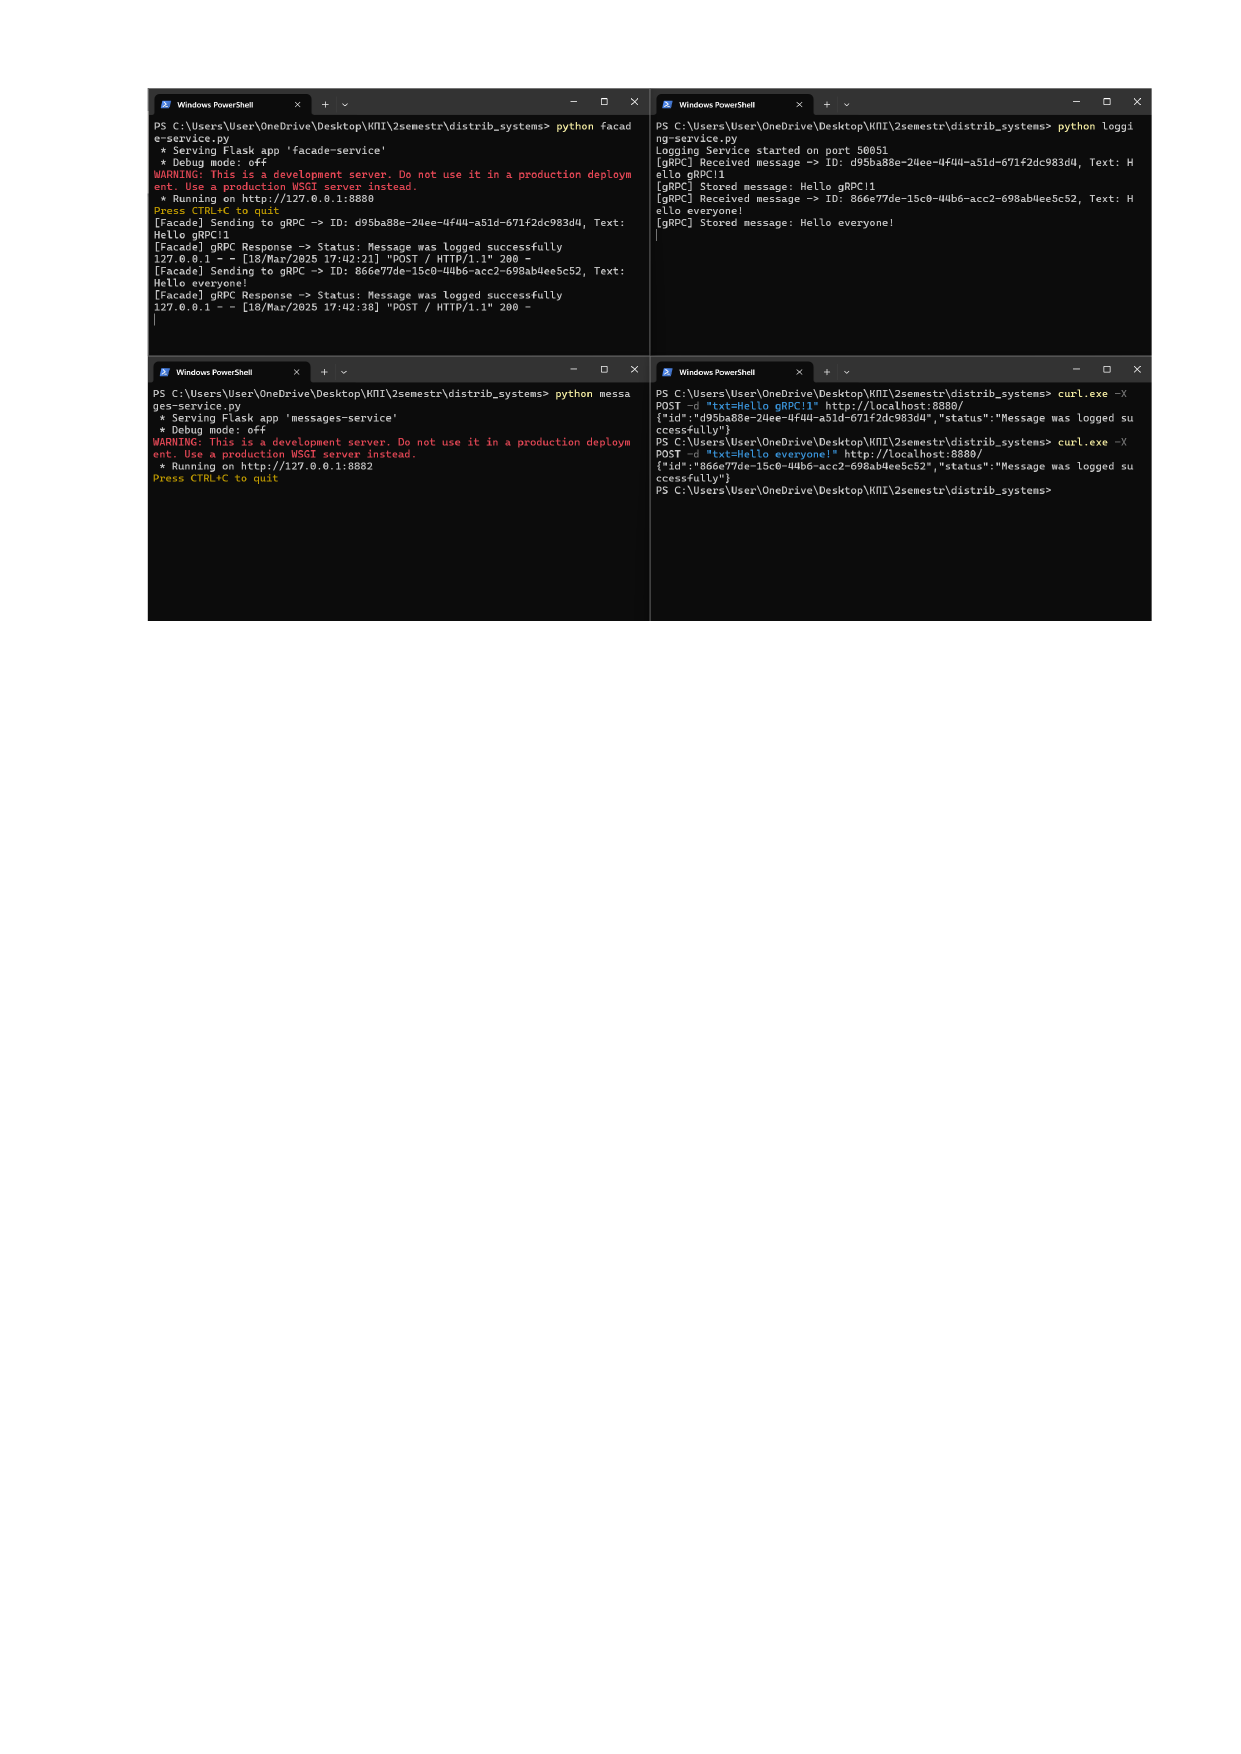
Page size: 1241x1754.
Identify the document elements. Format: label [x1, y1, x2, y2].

picture [147, 88, 1152, 621]
